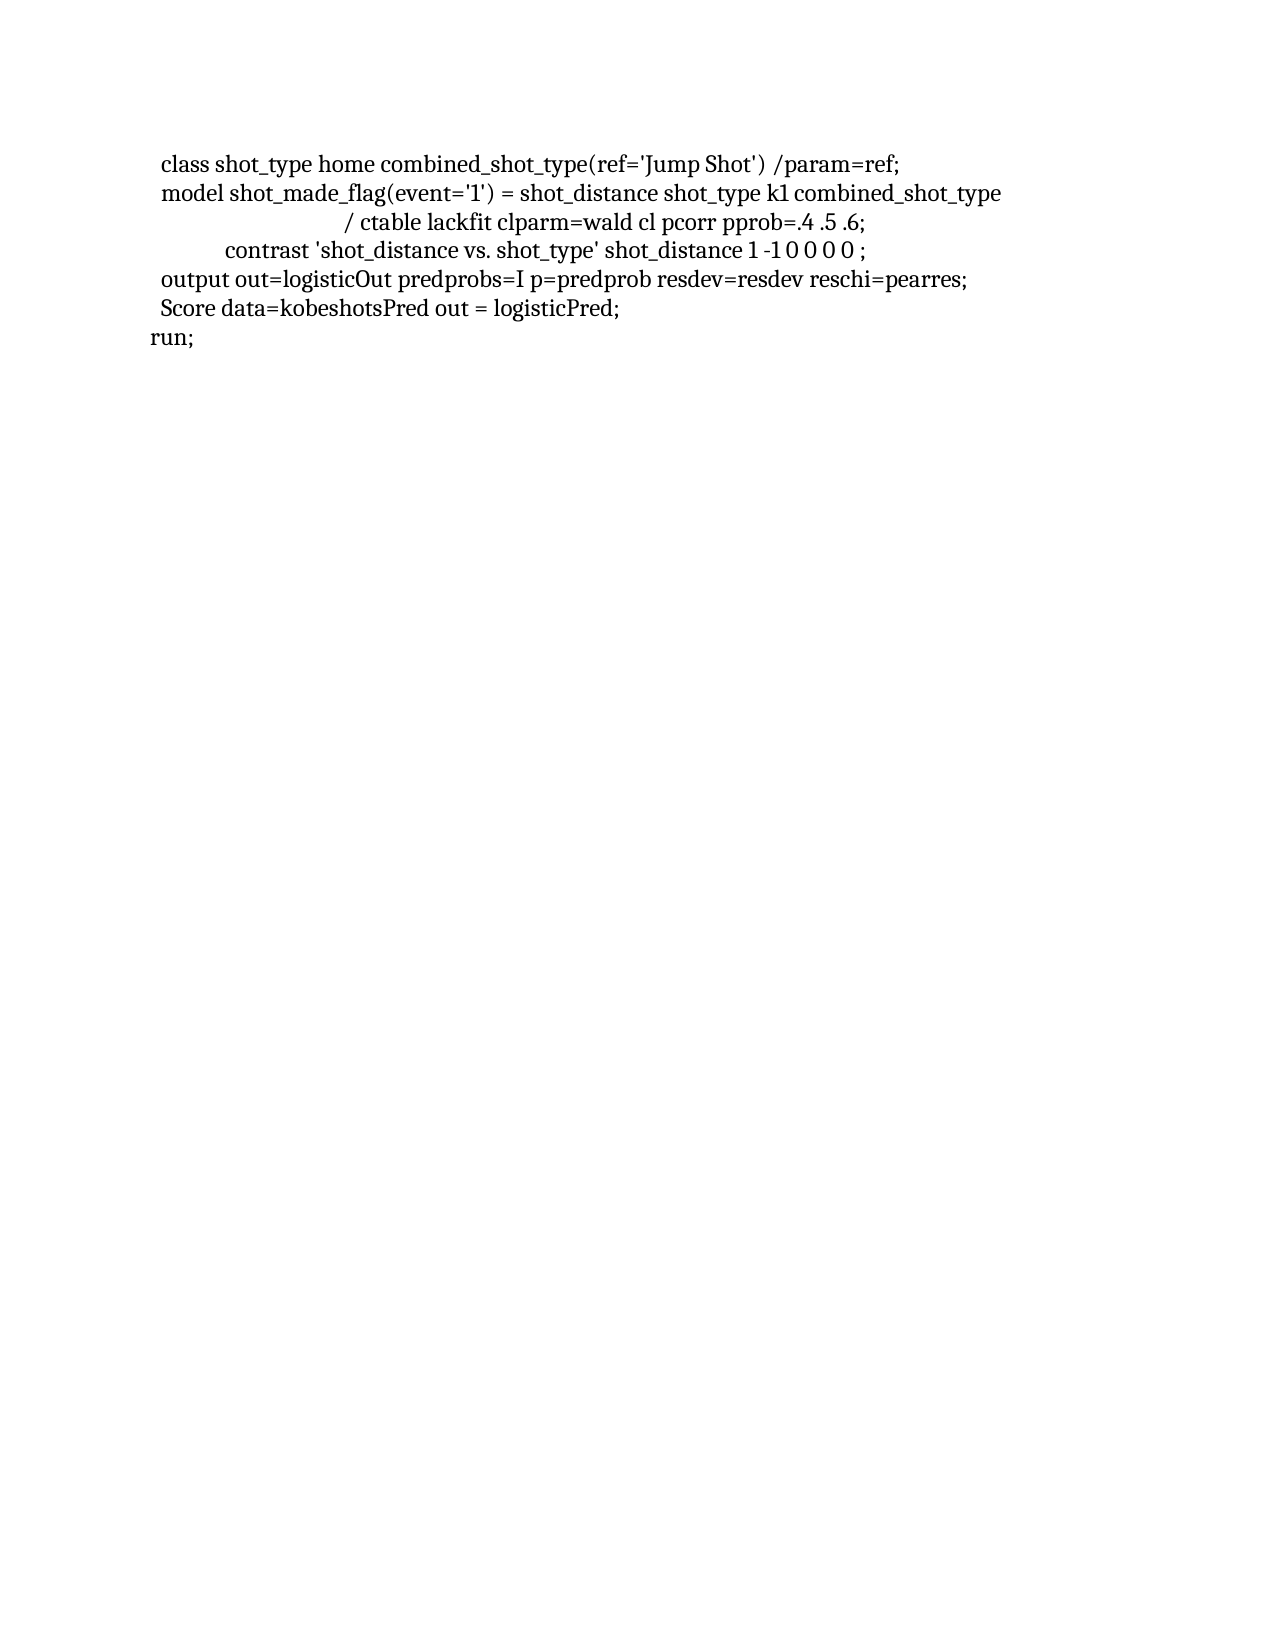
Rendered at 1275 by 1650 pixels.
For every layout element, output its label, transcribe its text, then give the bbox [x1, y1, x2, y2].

text contrast 'shot_distance vs. shot_type' shot_distance 1 -1 0 0 0 0 ; [150, 236, 1125, 265]
text class shot_type home combined_shot_type(ref='Jump Shot') /param=ref; [150, 150, 1125, 179]
text model shot_made_flag(event='1') = shot_distance shot_type k1 combined_shot_type [150, 179, 1125, 207]
text output out=logisticOut predprobs=I p=predprob resdev=resdev reschi=pearres; [150, 265, 1125, 294]
text / ctable lackfit clparm=wald cl pcorr pprob=.4 .5 .6; [150, 207, 1125, 236]
text run; [150, 322, 1125, 351]
text Score data=kobeshotsPred out = logisticPred; [150, 294, 1125, 322]
